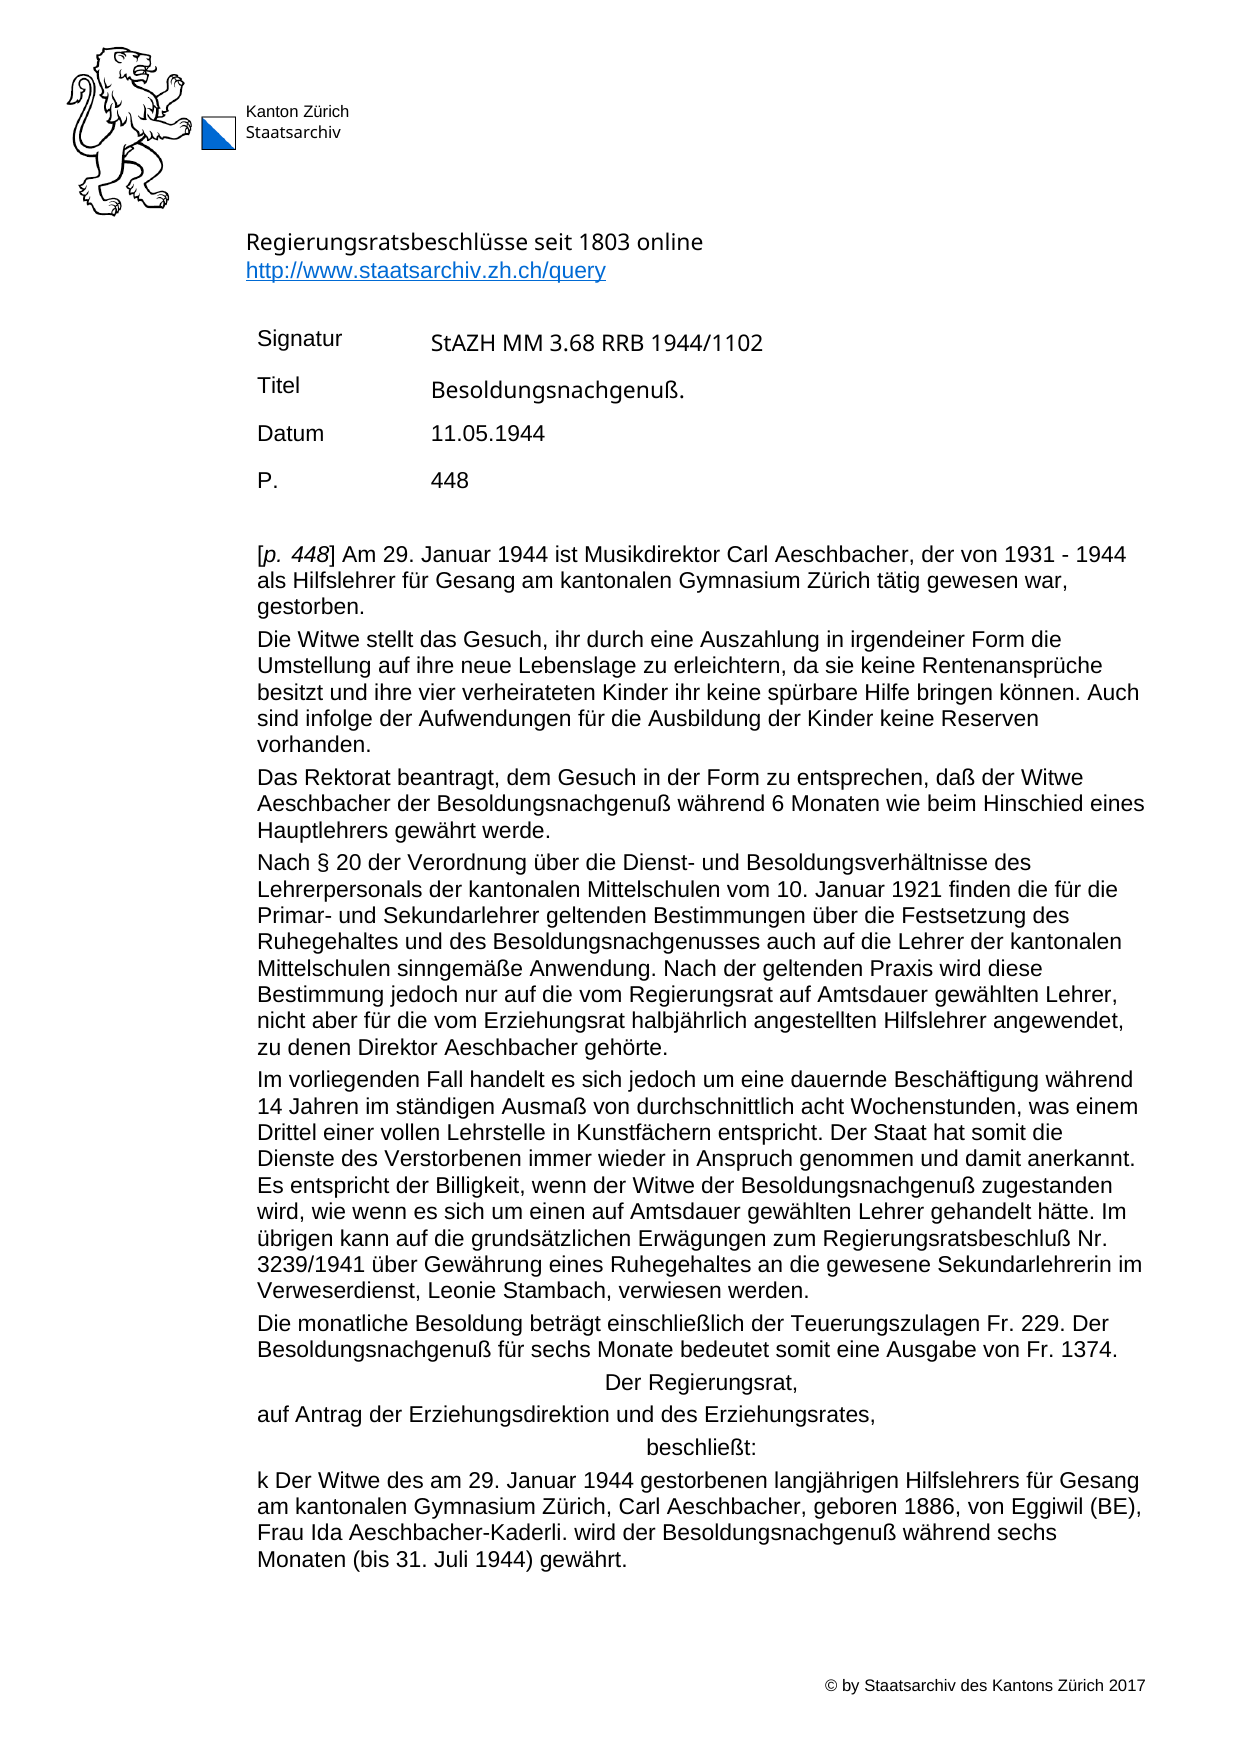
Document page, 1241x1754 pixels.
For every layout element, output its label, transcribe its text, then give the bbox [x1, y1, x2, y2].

table_cell 448 [419, 461, 1119, 508]
text k Der Witwe des am 29. Januar 1944 gestorbenen langjährigen Hilfslehrers für Gesang am kantonalen Gymnasium Zürich, Carl Aeschbacher, geboren 1886, von Eggiwil (BE), Frau Ida Aeschbacher-Kaderli. wird der Besoldungsnachgenuß während sechs Monaten (bis 31. Juli 1944) gewährt. [257, 1467, 1146, 1572]
text Das Rektorat beantragt, dem Gesuch in der Form zu entsprechen, daß der Witwe Aeschbacher der Besoldungsnachgenuß während 6 Monaten wie beim Hinschied eines Hauptlehrers gewährt werde. [257, 764, 1146, 843]
text [p. 448] Am 29. Januar 1944 ist Musikdirektor Carl Aeschbacher, der von 1931 - 1944 als Hilfslehrer für Gesang am kantonalen Gymnasium Zürich tätig gewesen war, gestorben. [257, 541, 1146, 620]
table_cell 11.05.1944 [419, 414, 1119, 461]
text Im vorliegenden Fall handelt es sich jedoch um eine dauernde Beschäftigung während 14 Jahren im ständigen Ausmaß von durchschnittlich acht Wochenstunden, was einem Drittel einer vollen Lehrstelle in Kunstfächern entspricht. Der Staat hat somit die Dienste des Verstorbenen immer wieder in Anspruch genommen und damit anerkannt. Es entspricht der Billigkeit, wenn der Witwe der Besoldungsnachgenuß zugestanden wird, wie wenn es sich um einen auf Amtsdauer gewählten Lehrer gehandelt hätte. Im übrigen kann auf die grundsätzlichen Erwägungen zum Regierungsratsbeschluß Nr. 3239/1941 über Gewährung eines Ruhegehaltes an die gewesene Sekundarlehrerin im Verweserdienst, Leonie Stambach, verwiesen werden. [257, 1066, 1146, 1303]
table_cell Datum [246, 414, 419, 461]
text beschließt: [257, 1434, 1146, 1460]
table_cell Titel [246, 366, 419, 413]
text Die monatliche Besoldung beträgt einschließlich der Teuerungszulagen Fr. 229. Der Besoldungsnachgenuß für sechs Monate bedeutet somit eine Ausgabe von Fr. 1374. [257, 1310, 1146, 1362]
text Die Witwe stellt das Gesuch, ihr durch eine Auszahlung in irgendeiner Form die Umstellung auf ihre neue Lebenslage zu erleichtern, da sie keine Rentenansprüche besitzt und ihre vier verheirateten Kinder ihr keine spürbare Hilfe bringen können. Auch sind infolge der Aufwendungen für die Ausbildung der Kinder keine Reserven vorhanden. [257, 626, 1146, 758]
text Der Regierungsrat, [257, 1369, 1146, 1395]
table_header Signatur [246, 319, 419, 366]
text auf Antrag der Erziehungsdirektion und des Erziehungsrates, [257, 1401, 1146, 1428]
table_cell Besoldungsnachgenuß. [419, 366, 1119, 413]
table_header StAZH MM 3.68 RRB 1944/1102 [419, 319, 1119, 366]
picture [59, 44, 196, 222]
picture [200, 115, 237, 151]
text Nach § 20 der Verordnung über die Dienst- und Besoldungsverhältnisse des Lehrerpersonals der kantonalen Mittelschulen vom 10. Januar 1921 finden die für die Primar- und Sekundarlehrer geltenden Bestimmungen über die Festsetzung des Ruhegehaltes und des Besoldungsnachgenusses auch auf die Lehrer der kantonalen Mittelschulen sinngemäße Anwendung. Nach der geltenden Praxis wird diese Bestimmung jedoch nur auf die vom Regierungsrat auf Amtsdauer gewählten Lehrer, nicht aber für die vom Erziehungsrat halbjährlich angestellten Hilfslehrer angewendet, zu denen Direktor Aeschbacher gehörte. [257, 849, 1146, 1060]
table_cell P. [246, 461, 419, 508]
